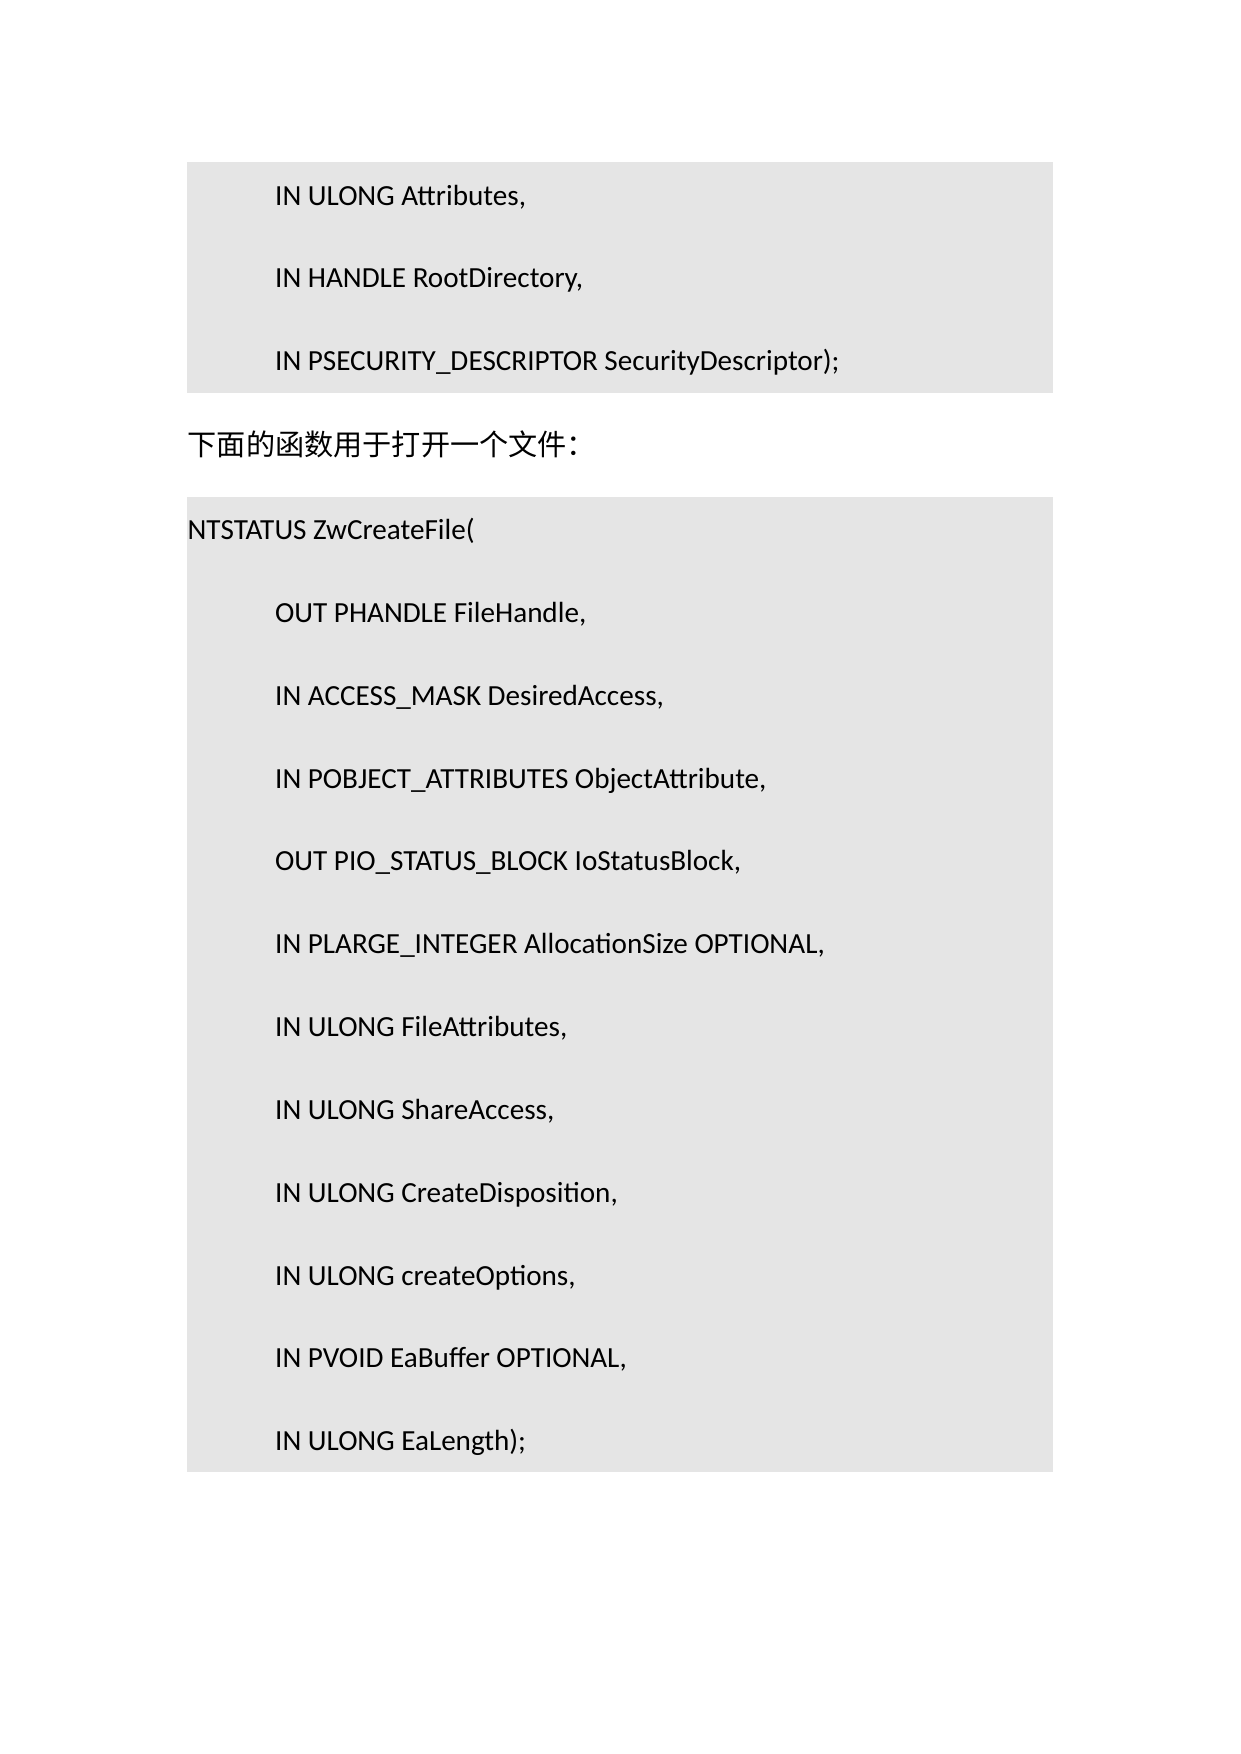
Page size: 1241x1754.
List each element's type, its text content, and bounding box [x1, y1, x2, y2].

text IN PSECURITY_DESCRIPTOR SecurityDescriptor); [187, 328, 1053, 393]
text OUT PHANDLE FileHandle, [187, 579, 1053, 644]
text NTSTATUS ZwCreateFile( [187, 497, 1053, 562]
text IN ULONG EaLength); [187, 1407, 1053, 1472]
text IN POBJECT_ATTRIBUTES ObjectAttribute, [187, 745, 1053, 810]
text IN ACCESS_MASK DesiredAccess, [187, 662, 1053, 727]
text IN PLARGE_INTEGER AllocationSize OPTIONAL, [187, 911, 1053, 976]
text IN PVOID EaBuffer OPTIONAL, [187, 1325, 1053, 1390]
text IN ULONG ShareAccess, [187, 1076, 1053, 1141]
text IN HANDLE RootDirectory, [187, 245, 1053, 310]
text 下面的函数用于打开一个文件： [187, 410, 1053, 475]
text IN ULONG FileAttributes, [187, 993, 1053, 1058]
text IN ULONG createOptions, [187, 1242, 1053, 1307]
text OUT PIO_STATUS_BLOCK IoStatusBlock, [187, 828, 1053, 893]
text IN ULONG CreateDisposition, [187, 1159, 1053, 1224]
text IN ULONG Attributes, [187, 162, 1053, 227]
